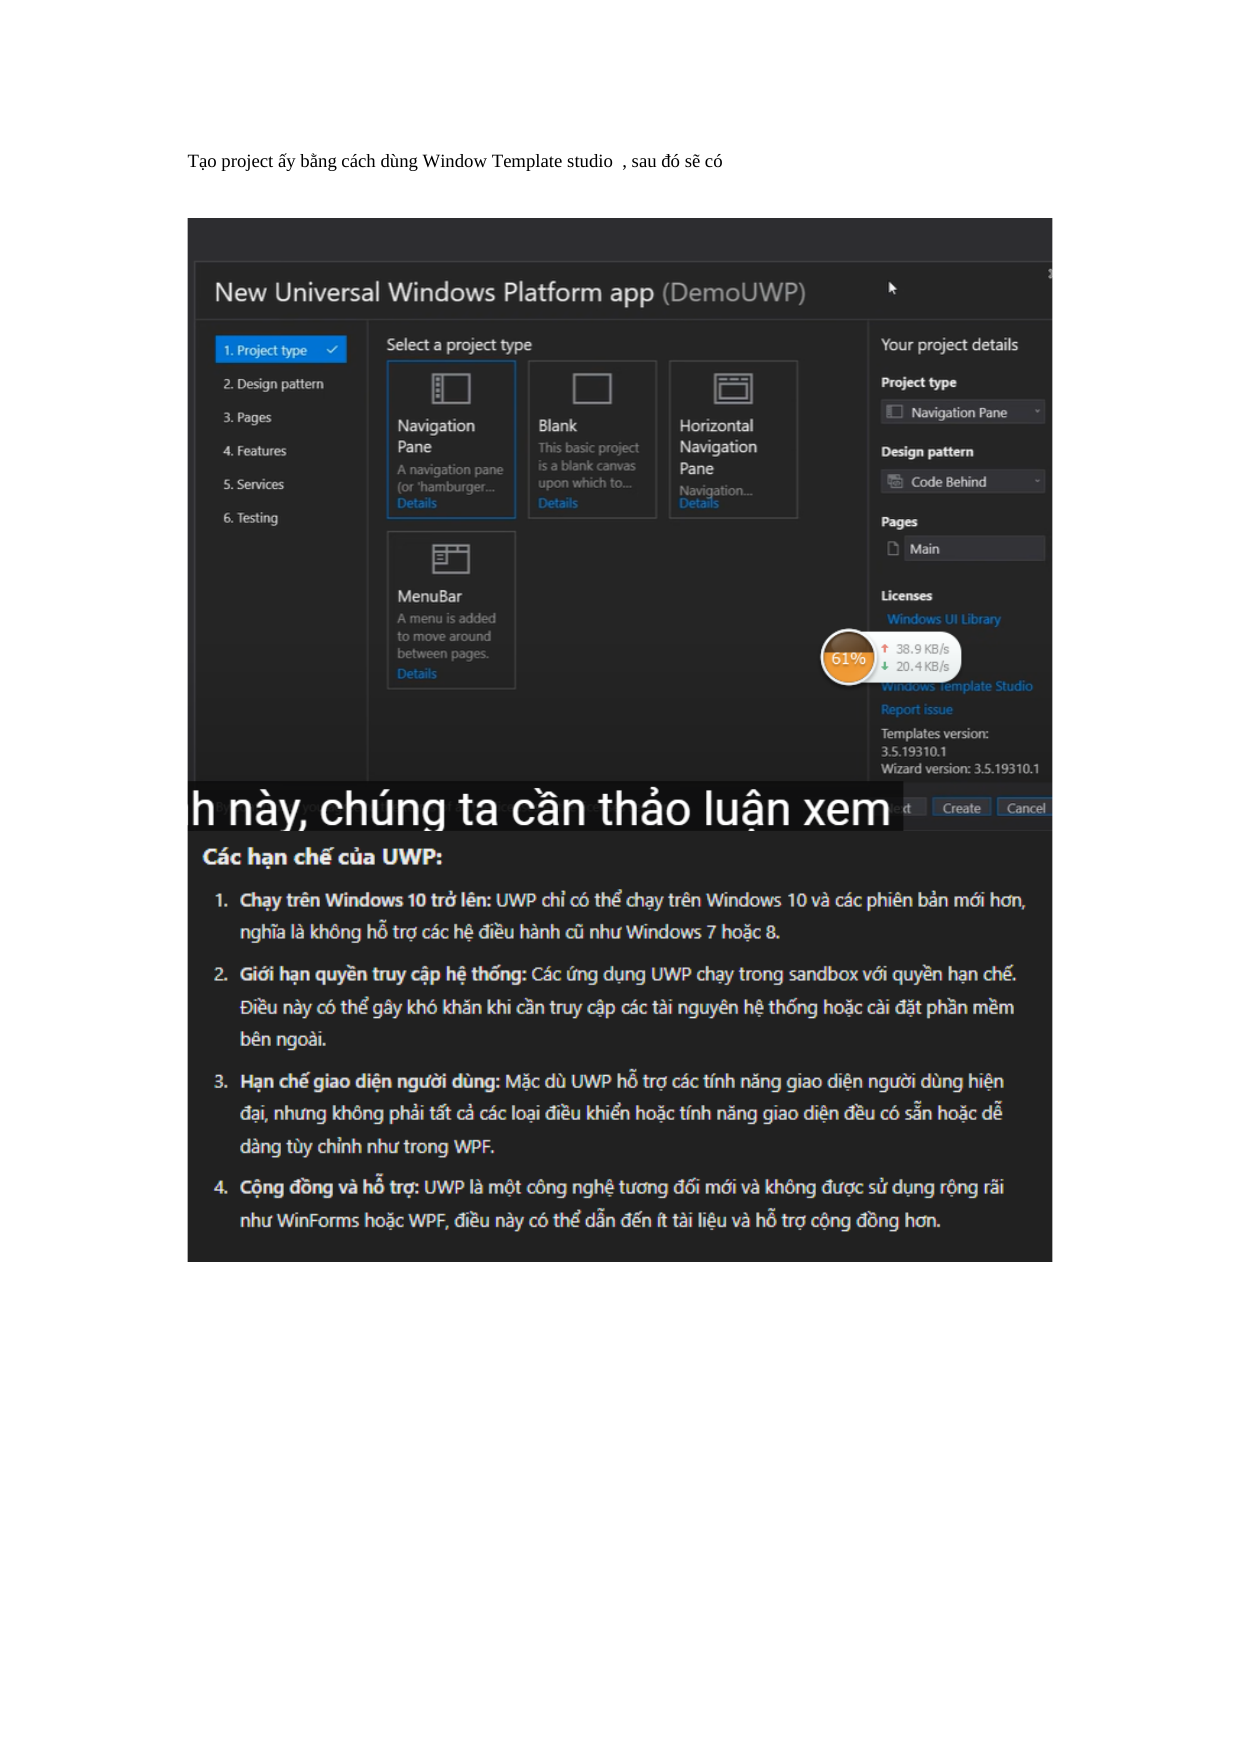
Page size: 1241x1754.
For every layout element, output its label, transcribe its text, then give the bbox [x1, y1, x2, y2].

text Tạo project ấy bằng cách dùng Window Template studio , sau đó sẽ có [187, 150, 1053, 197]
picture [187, 218, 1053, 1262]
